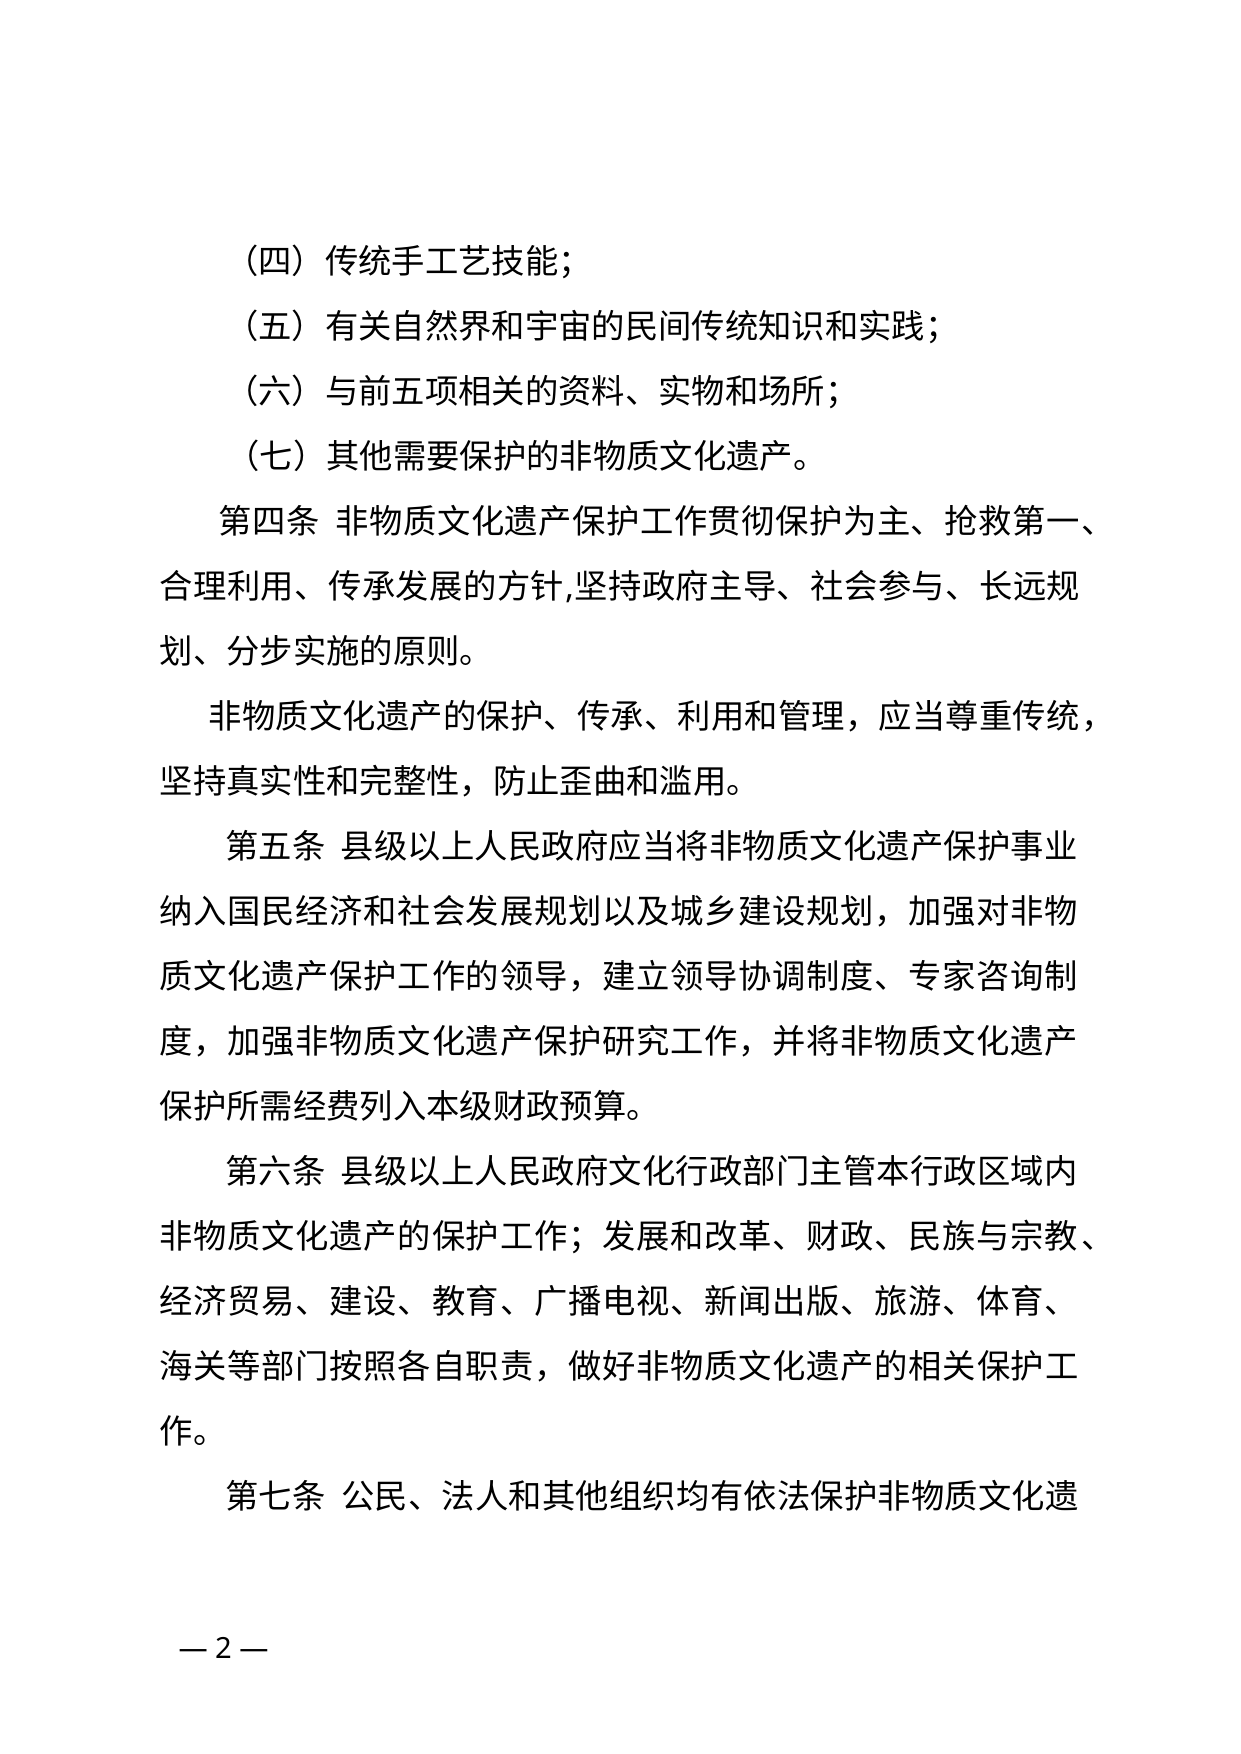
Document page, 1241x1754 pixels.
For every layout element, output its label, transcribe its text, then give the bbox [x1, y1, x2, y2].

text 第四条 非物质文化遗产保护工作贯彻保护为主、抢救第一、合理利用、传承发展的方针,坚持政府主导、社会参与、长远规划、分步实施的原则。 [159, 487, 1081, 682]
text 第五条 县级以上人民政府应当将非物质文化遗产保护事业纳入国民经济和社会发展规划以及城乡建设规划，加强对非物质文化遗产保护工作的领导，建立领导协调制度、专家咨询制度，加强非物质文化遗产保护研究工作，并将非物质文化遗产保护所需经费列入本级财政预算。 [159, 812, 1081, 1137]
text （七）其他需要保护的非物质文化遗产。 [159, 422, 1081, 487]
text 非物质文化遗产的保护、传承、利用和管理，应当尊重传统，坚持真实性和完整性，防止歪曲和滥用。 [159, 682, 1081, 812]
text （五）有关自然界和宇宙的民间传统知识和实践； [159, 292, 1081, 357]
text （六）与前五项相关的资料、实物和场所； [159, 357, 1081, 422]
text （四）传统手工艺技能； [159, 227, 1081, 292]
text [159, 1462, 1081, 1527]
text 第六条 县级以上人民政府文化行政部门主管本行政区域内非物质文化遗产的保护工作；发展和改革、财政、民族与宗教、经济贸易、建设、教育、广播电视、新闻出版、旅游、体育、海关等部门按照各自职责，做好非物质文化遗产的相关保护工作。 [159, 1137, 1081, 1462]
